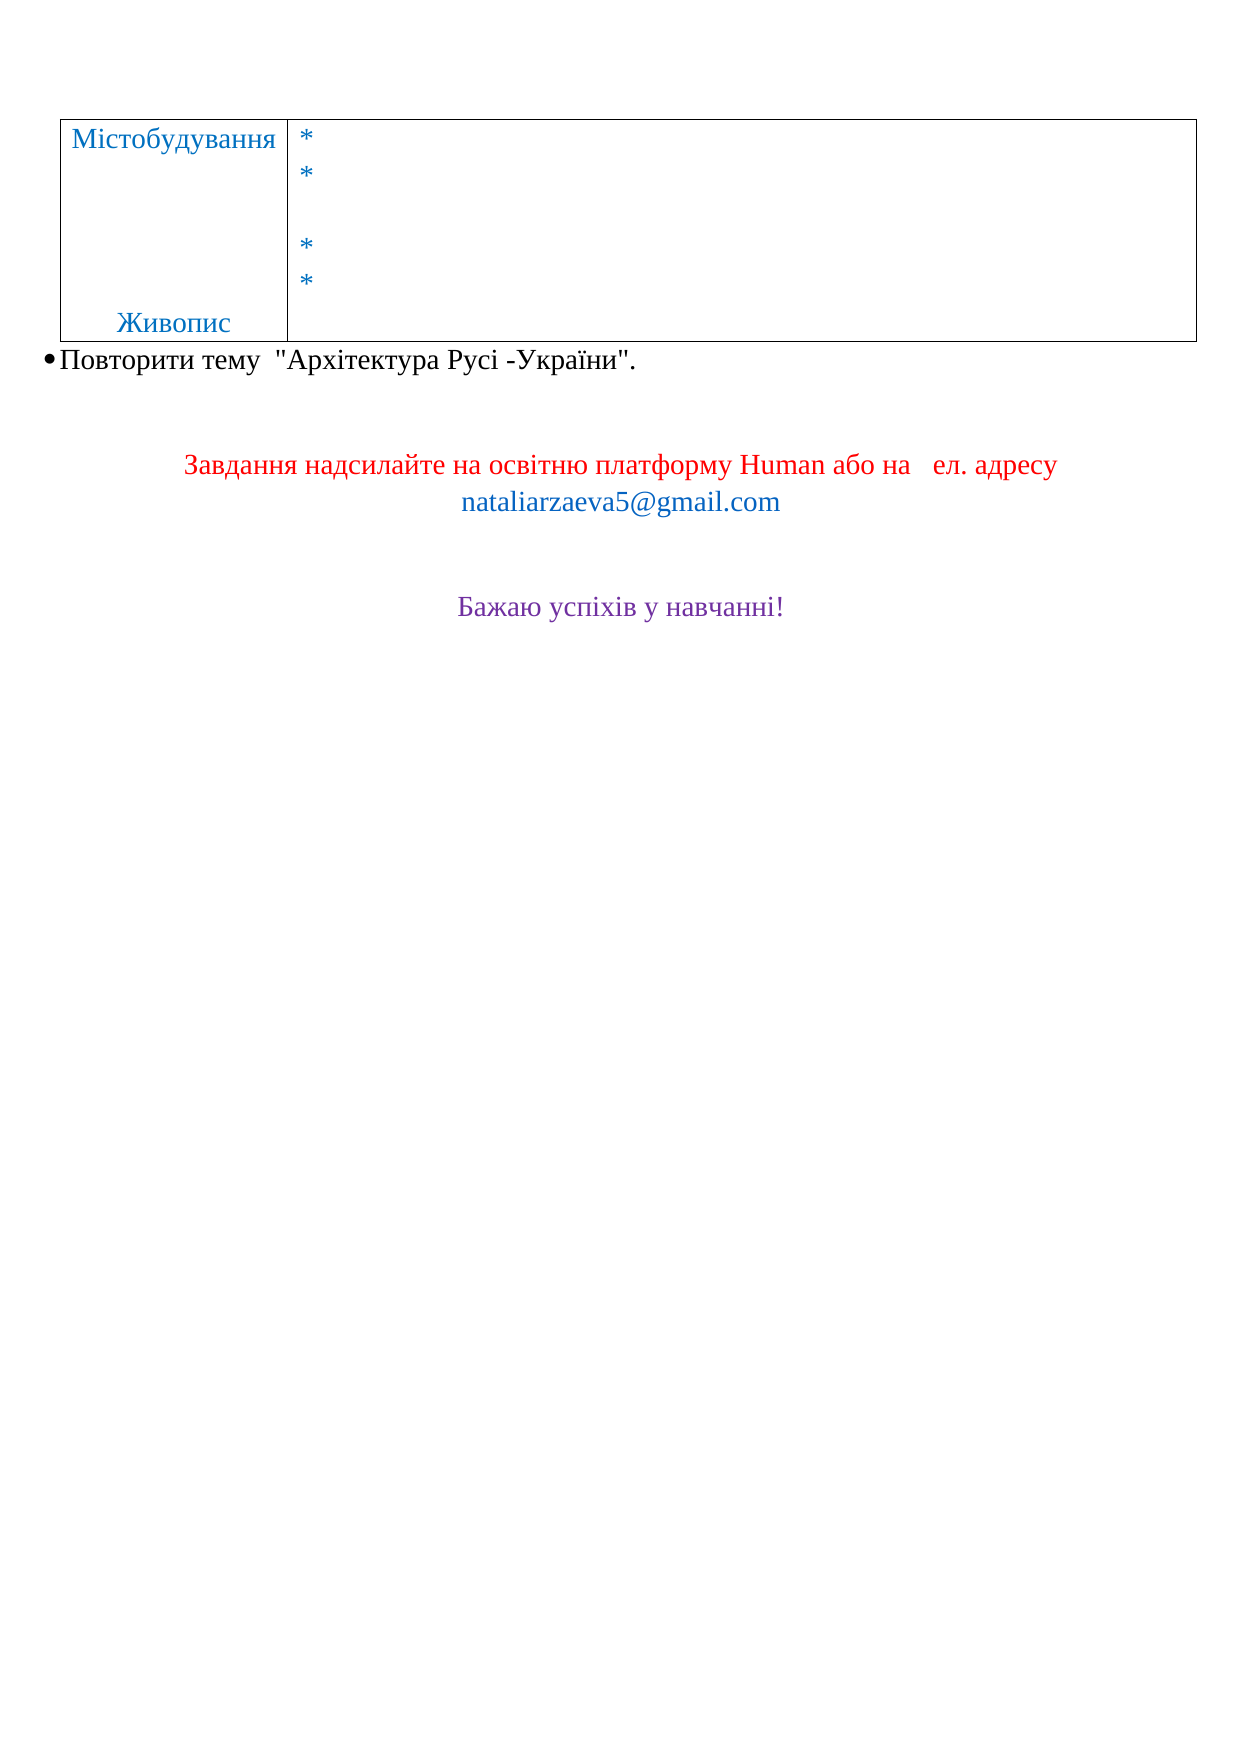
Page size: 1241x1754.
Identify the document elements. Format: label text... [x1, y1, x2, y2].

list Повторити тему "Архітектура Русі -України". [44, 342, 1182, 376]
table_cell Містобудування Живопис [61, 120, 287, 341]
text Завдання надсилайте на освітню платформу Human або на ел. адресу nataliarzaeva5@gmail.com [59, 447, 1182, 517]
table_cell * * * * [288, 120, 1196, 341]
text Бажаю успіхів у навчанні! [59, 589, 1182, 622]
